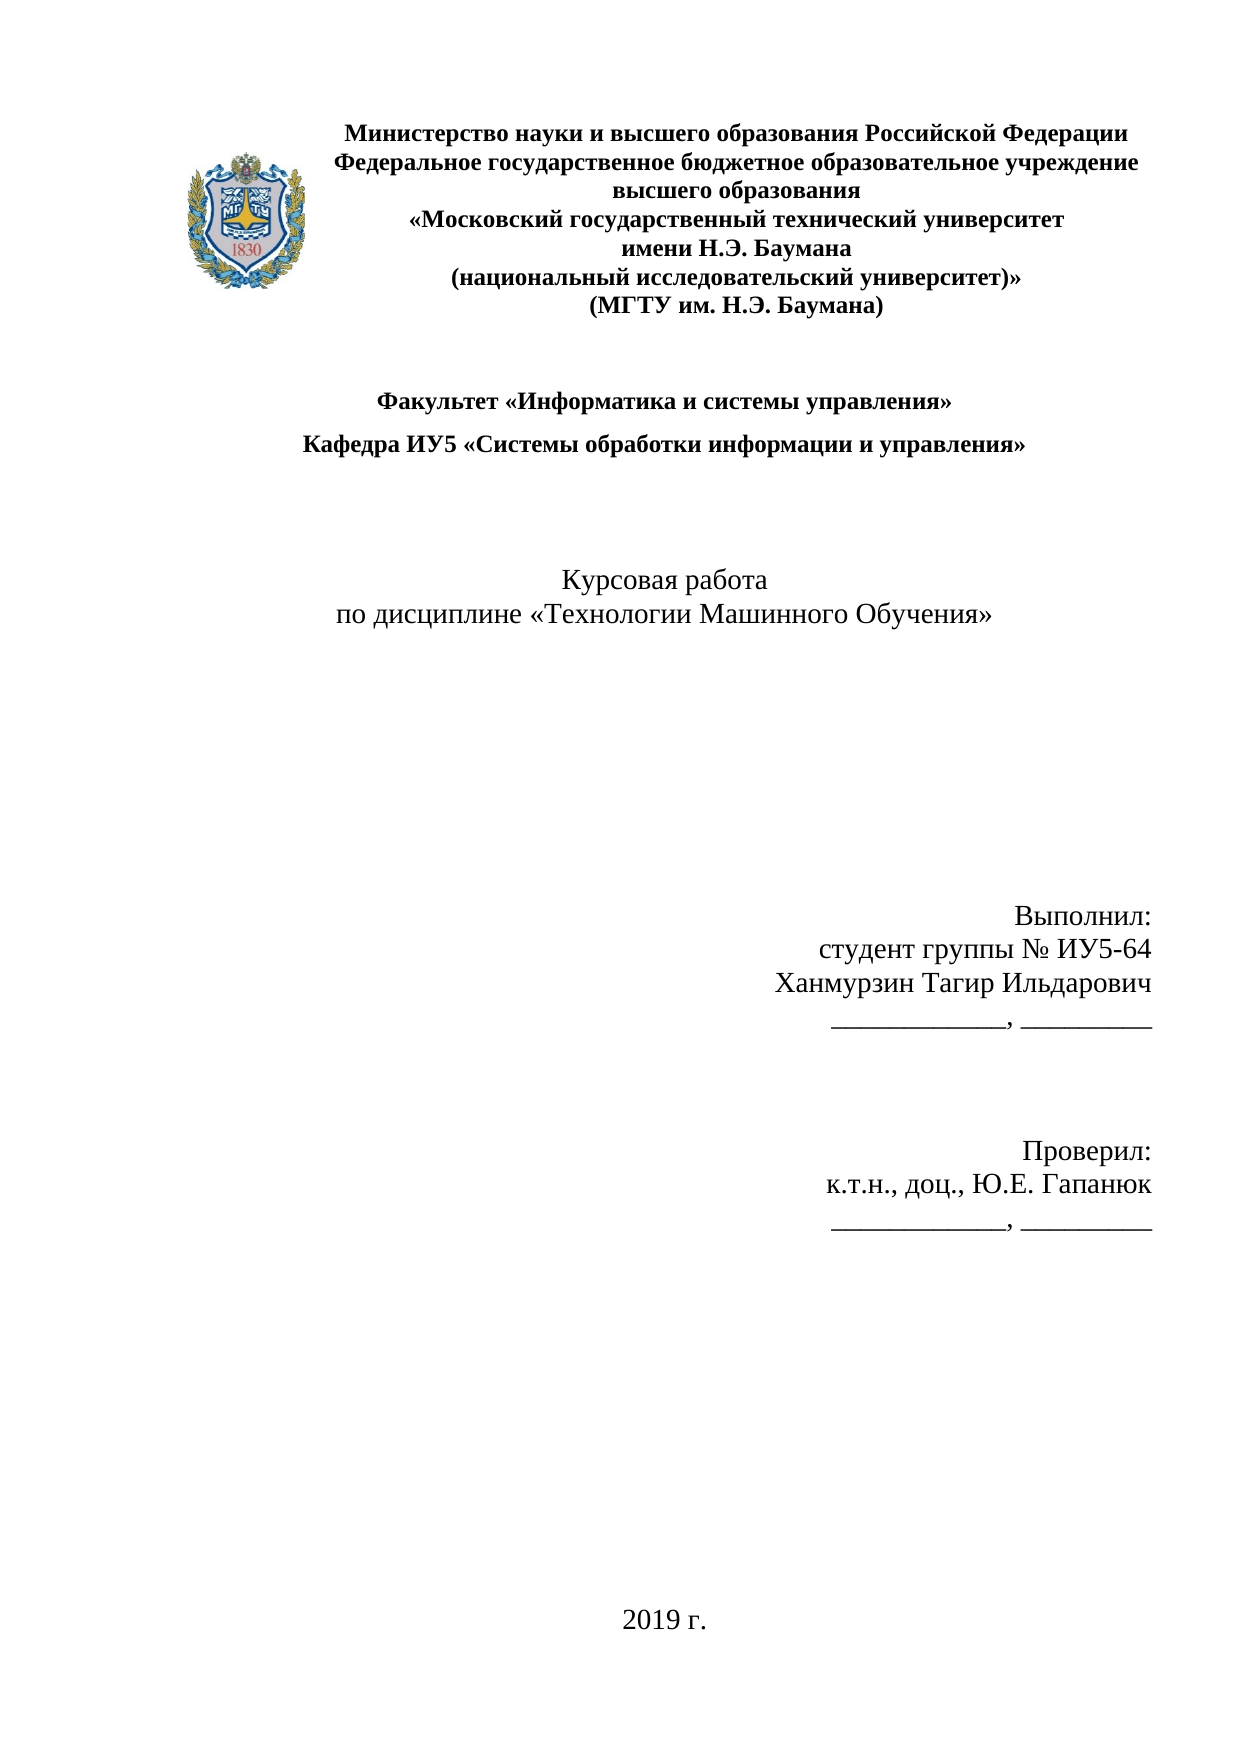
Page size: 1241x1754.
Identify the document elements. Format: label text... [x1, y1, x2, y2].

text ____________, _________ [177, 1200, 1152, 1233]
text Курсовая работа [177, 562, 1152, 596]
text Выполнил: [177, 898, 1152, 931]
picture [186, 152, 305, 287]
text Кафедра ИУ5 «Системы обработки информации и управления» [177, 429, 1152, 458]
text по дисциплине «Технологии Машинного Обучения» [177, 596, 1152, 629]
text студент группы № ИУ5-64 [177, 931, 1152, 965]
text 2019 г. [177, 1602, 1152, 1636]
text к.т.н., доц., Ю.Е. Гапанюк [177, 1166, 1152, 1200]
text Проверил: [177, 1133, 1152, 1166]
text Ханмурзин Тагир Ильдарович [177, 965, 1152, 998]
text Факультет «Информатика и системы управления» [177, 386, 1152, 415]
table_header [177, 118, 322, 319]
table_header Министерство науки и высшего образования Российской Федерации Федеральное государственное бюджетное образовательное учреждение высшего образования «Московский государственный технический университет имени Н.Э. Баумана (национальный исследовательский университет)» (МГТУ им. Н.Э. Баумана) [322, 118, 1151, 319]
text ____________, _________ [177, 998, 1152, 1032]
